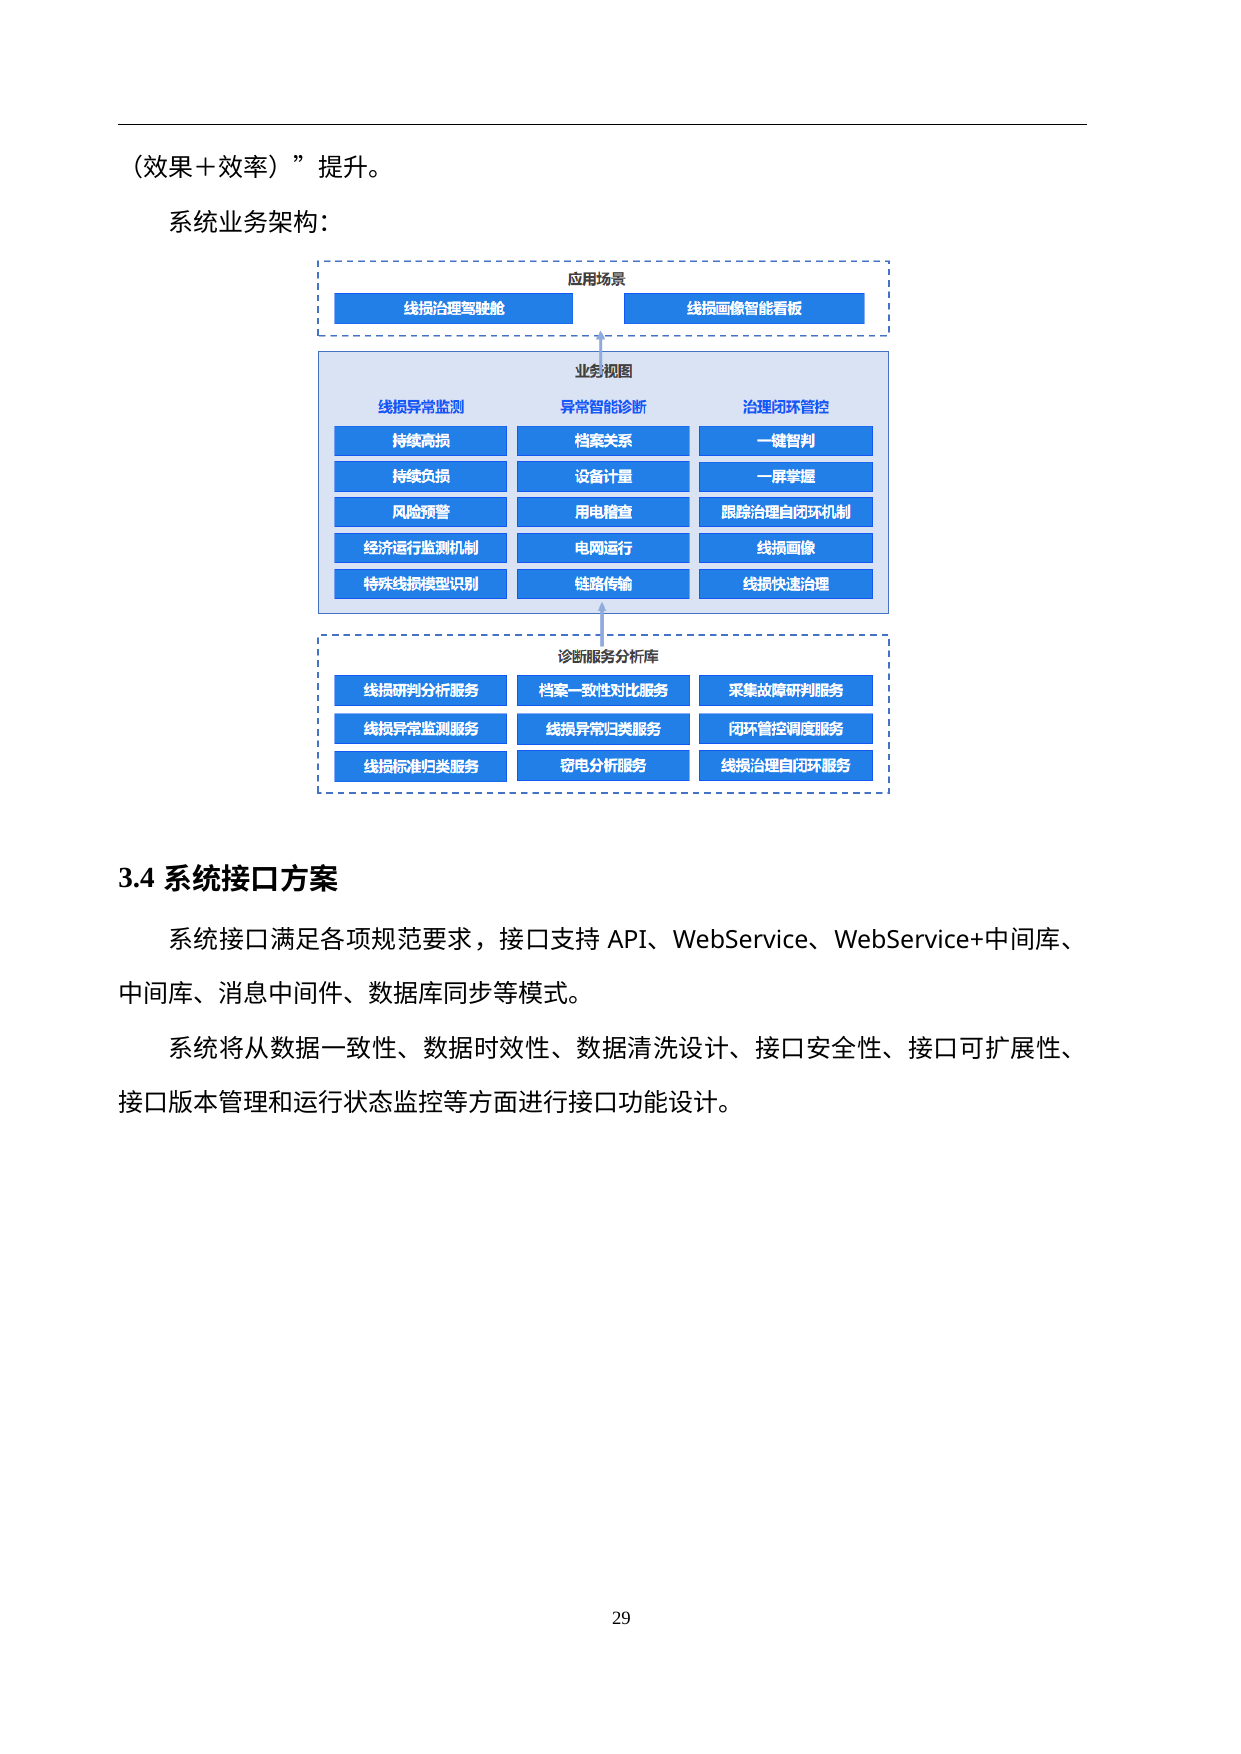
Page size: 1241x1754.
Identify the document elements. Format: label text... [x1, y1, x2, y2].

subtitle 系统接口方案 [118, 856, 1087, 898]
picture [308, 256, 896, 799]
text 系统将从数据一致性、数据时效性、数据清洗设计、接口安全性、接口可扩展性、接口版本管理和运行状态监控等方面进行接口功能设计。 [118, 1028, 1087, 1119]
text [118, 148, 1087, 184]
text 系统接口满足各项规范要求，接口支持 API、WebService、WebService+中间库、中间库、消息中间件、数据库同步等模式。 [118, 919, 1087, 1010]
text 系统业务架构： [118, 202, 1087, 238]
